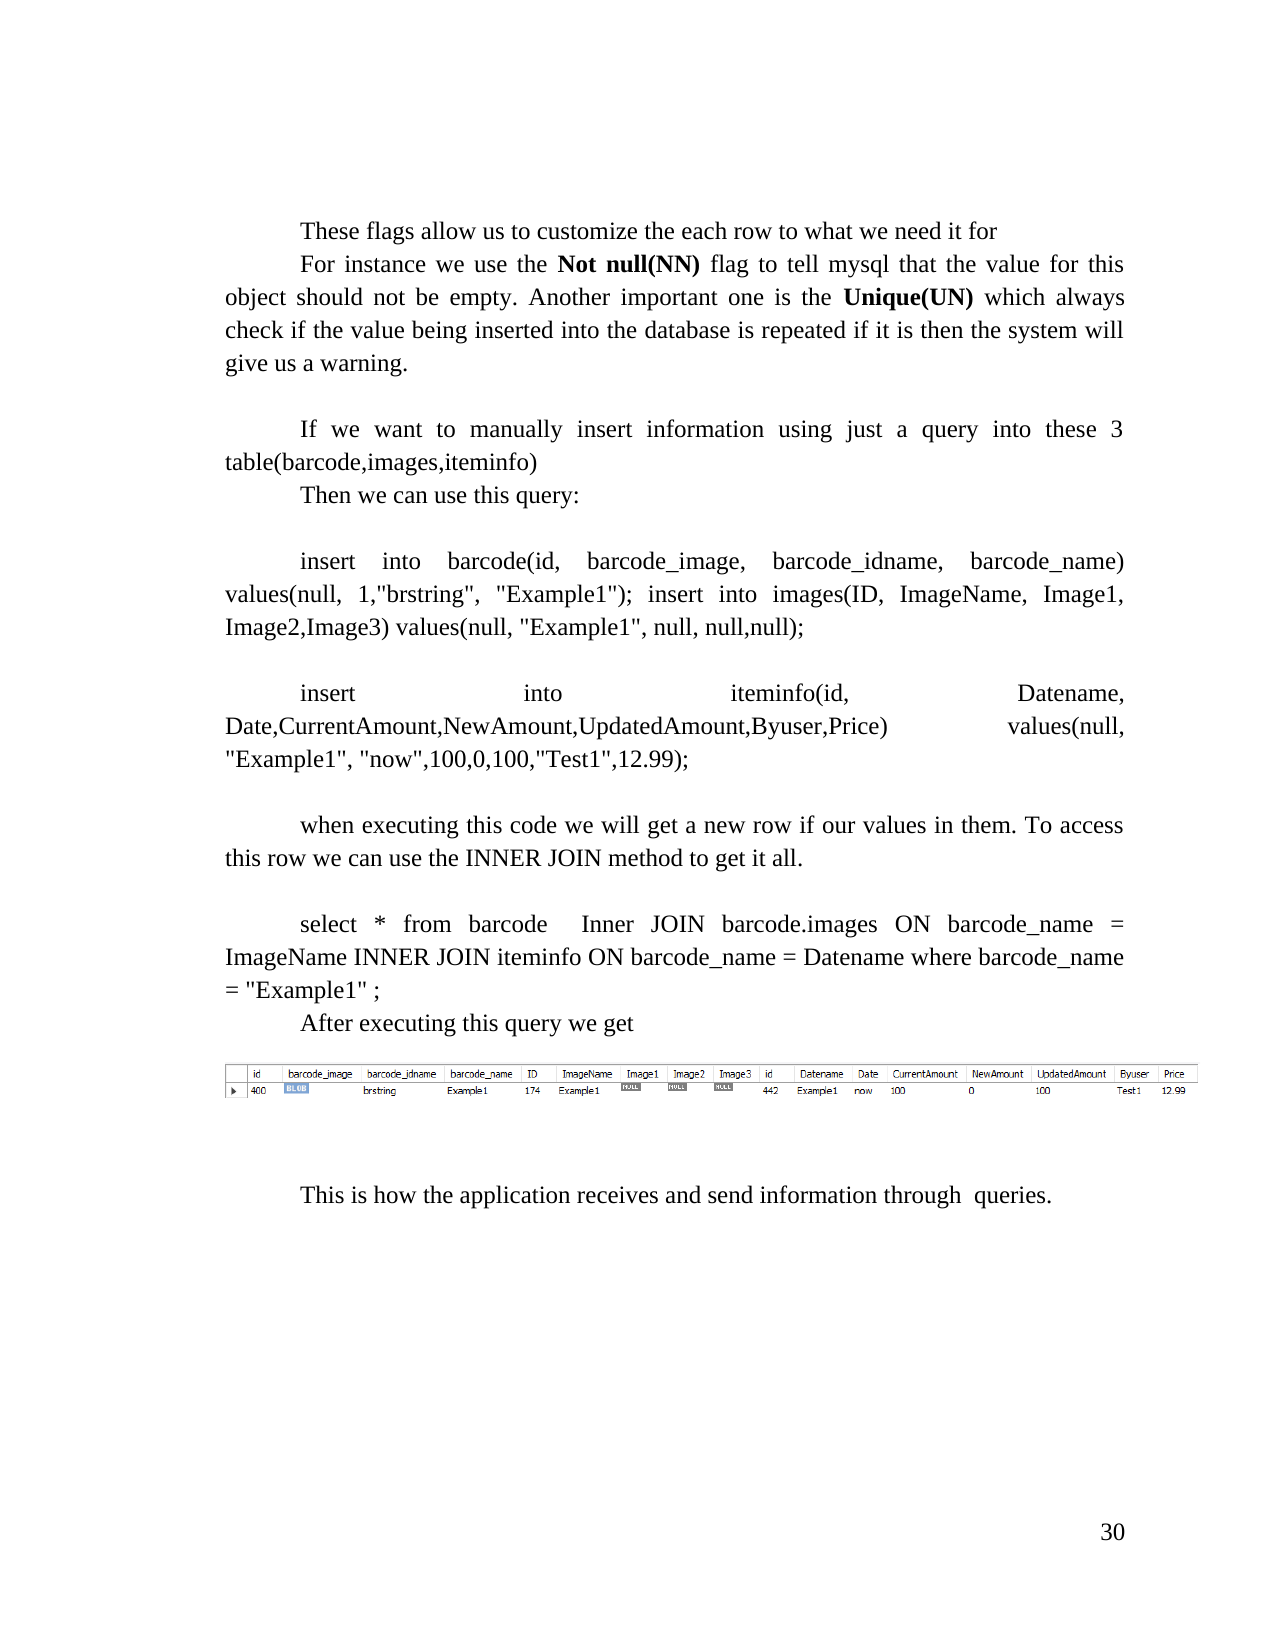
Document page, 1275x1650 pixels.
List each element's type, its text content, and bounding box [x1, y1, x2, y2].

list when executing this code we will get a new row if our values in them. To access this row we can use the INNER JOIN method to get it all. [225, 810, 1125, 872]
picture [225, 1062, 1200, 1101]
list After executing this query we get [225, 1008, 1125, 1037]
list select * from barcode Inner JOIN barcode.images ON barcode_name = ImageName INNER JOIN iteminfo ON barcode_name = Datename where barcode_name = "Example1" ; [225, 909, 1125, 1004]
list These flags allow us to customize the each row to what we need it for [225, 216, 1125, 245]
list insert into iteminfo(id, Datename, Date,CurrentAmount,NewAmount,UpdatedAmount,Byuser,Price) values(null, "Example1", "now",100,0,100,"Test1",12.99); [225, 678, 1125, 773]
list Then we can use this query: [225, 480, 1125, 509]
list For instance we use the Not null(NN) flag to tell mysql that the value for this object should not be empty. Another important one is the Unique(UN) which always check if the value being inserted into the database is repeated if it is then the system will give us a warning. [225, 249, 1125, 377]
list This is how the application receives and send information through queries. [225, 1180, 1125, 1208]
list insert into barcode(id, barcode_image, barcode_idname, barcode_name) values(null, 1,"brstring", "Example1"); insert into images(ID, ImageName, Image1, Image2,Image3) values(null, "Example1", null, null,null); [225, 546, 1125, 641]
list If we want to manually insert information using just a query into these 3 table(barcode,images,iteminfo) [225, 414, 1125, 476]
